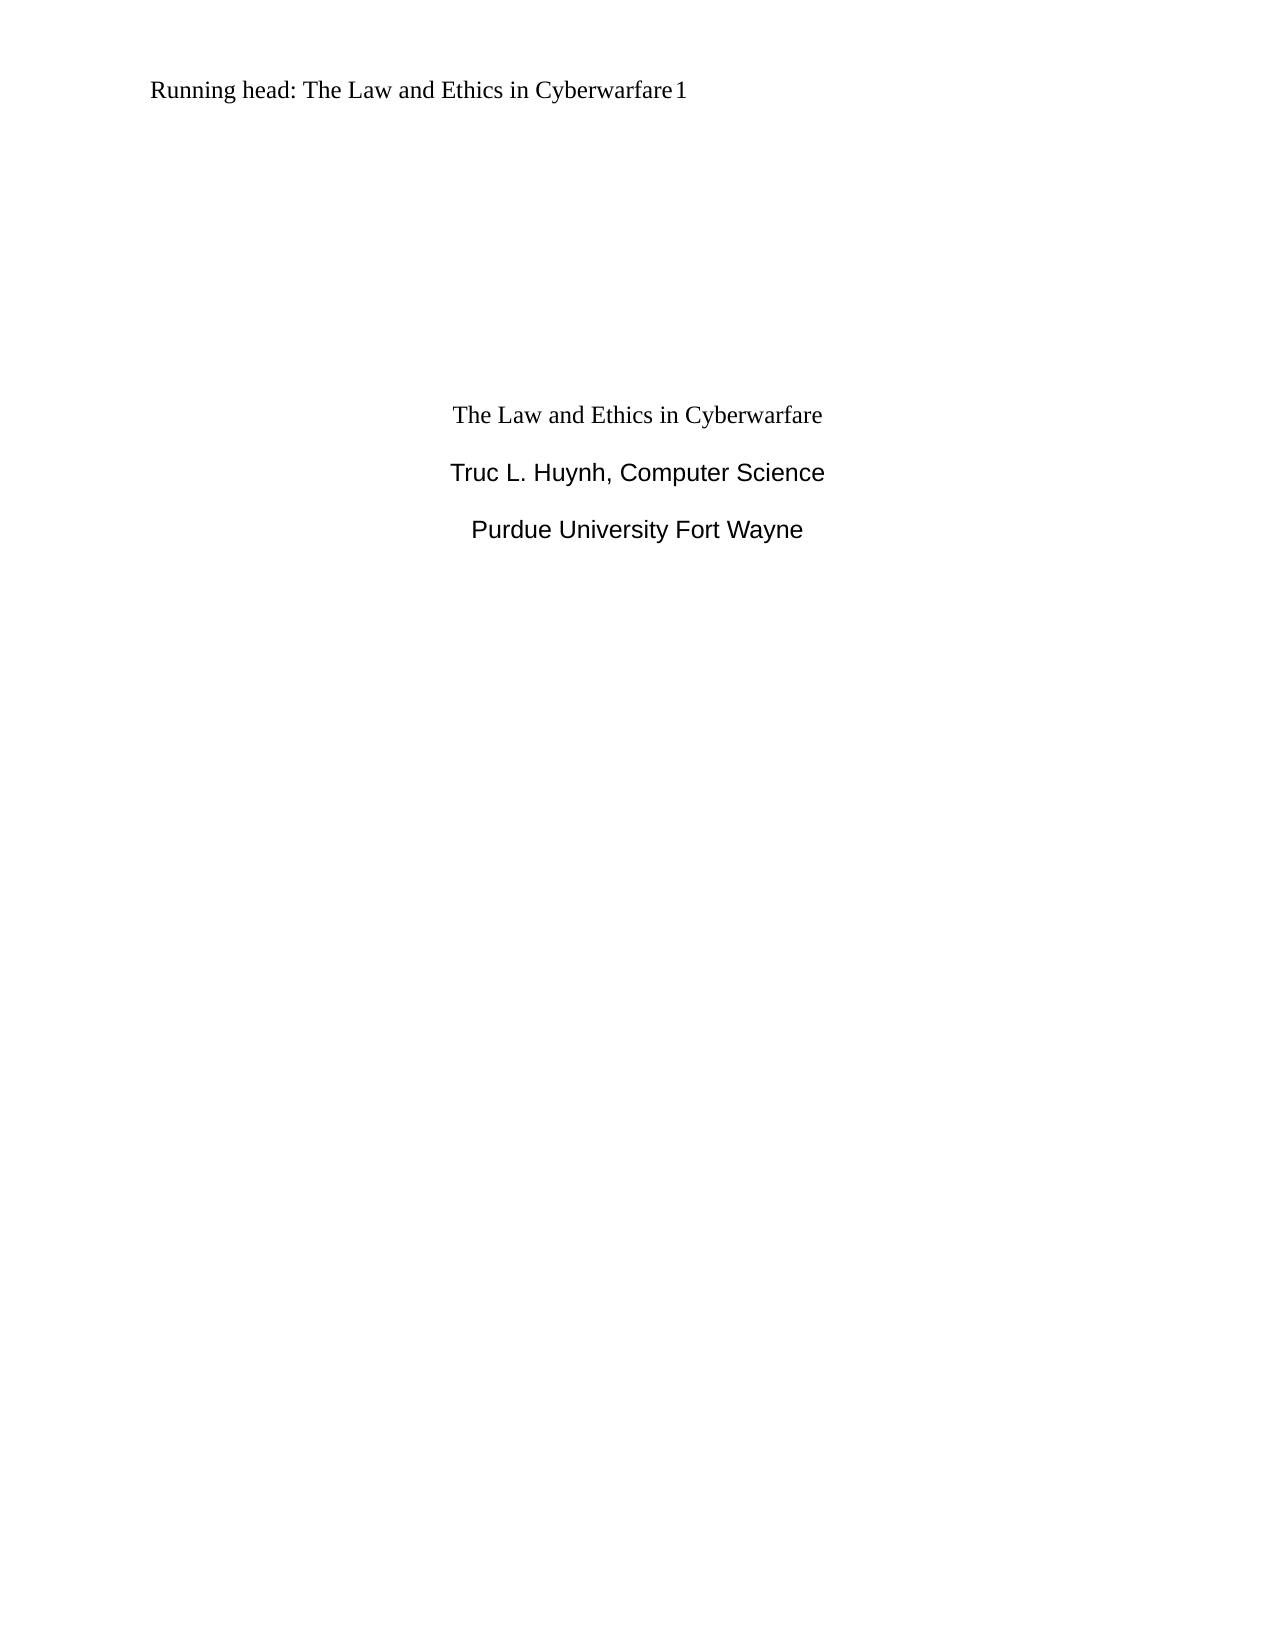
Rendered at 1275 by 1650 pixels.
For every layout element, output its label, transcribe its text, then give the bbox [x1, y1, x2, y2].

title Truc L. Huynh, Computer Science [150, 457, 1125, 486]
title Purdue University Fort Wayne [150, 515, 1125, 544]
